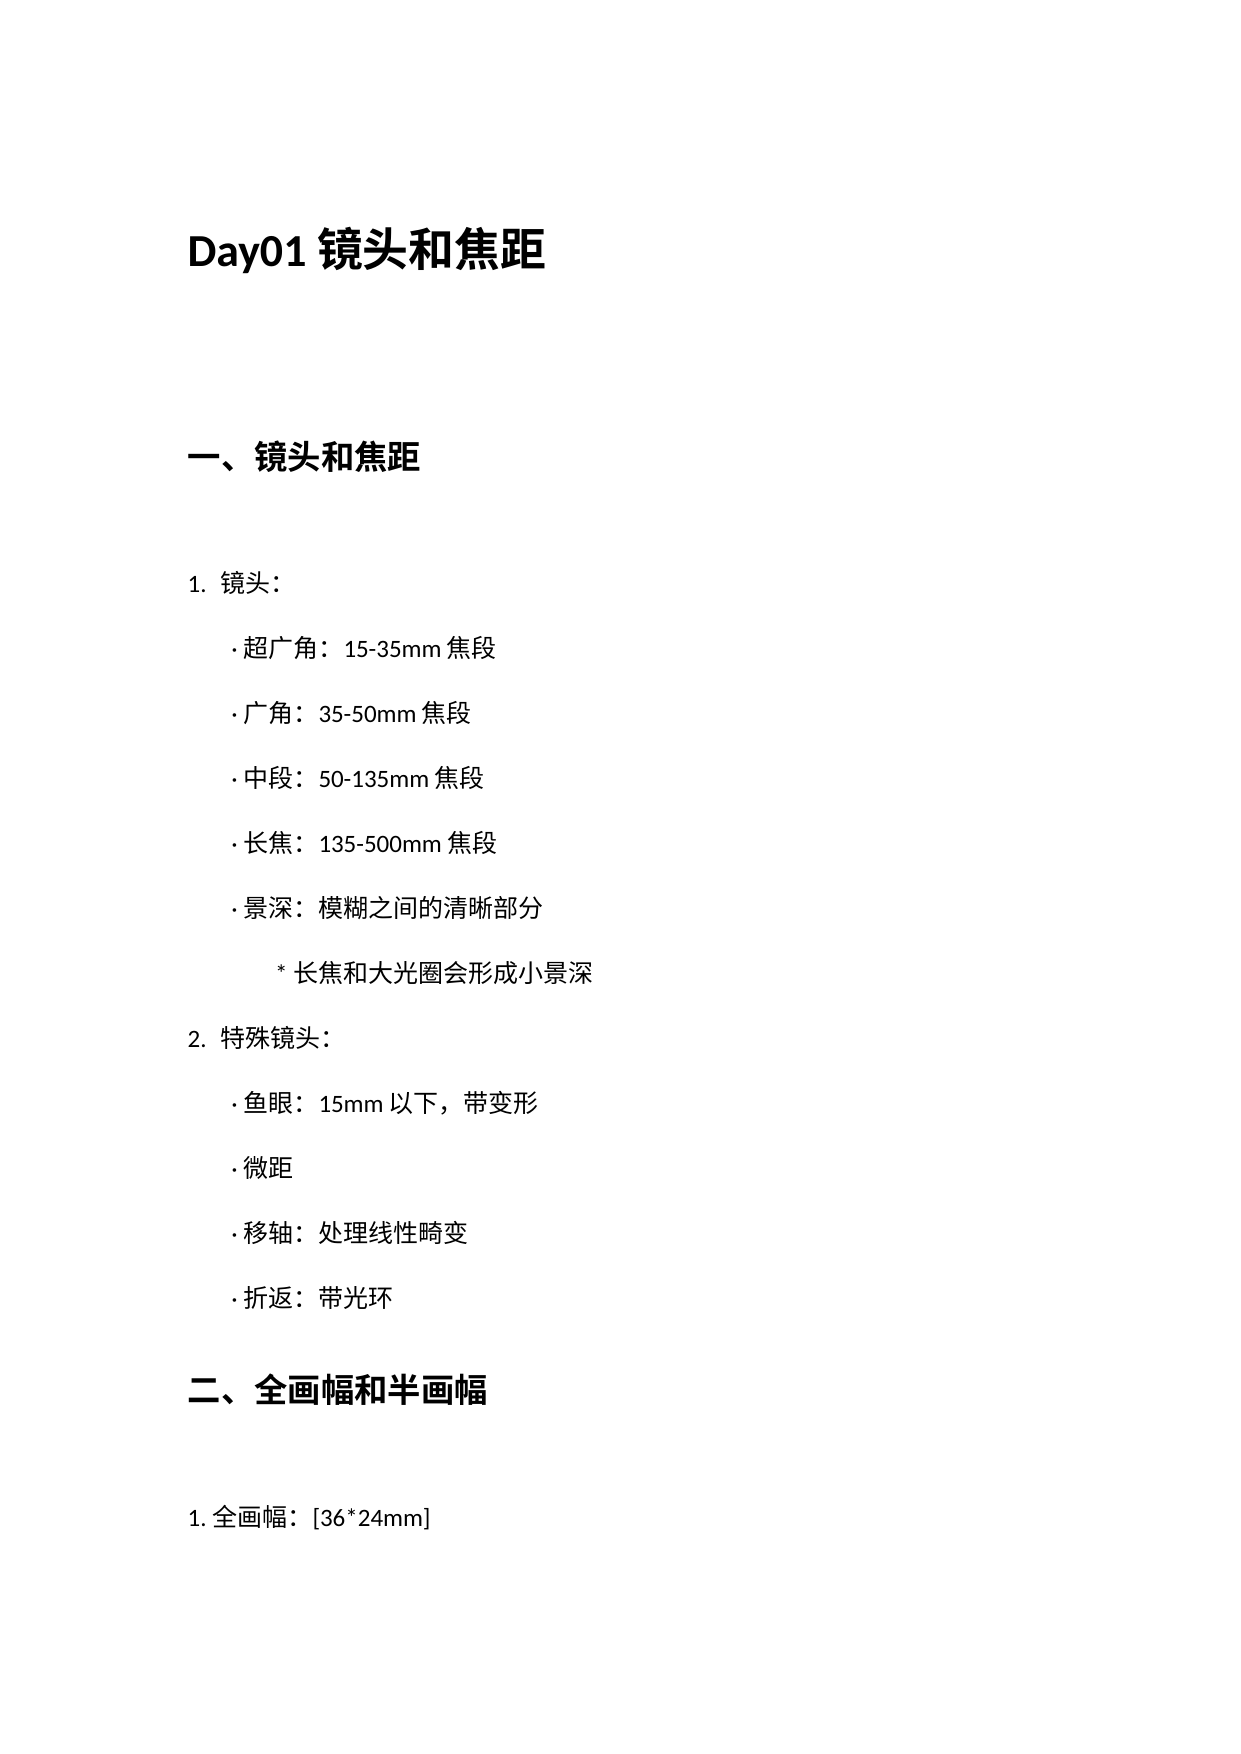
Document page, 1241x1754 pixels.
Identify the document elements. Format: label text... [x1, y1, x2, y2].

subtitle 镜头和焦距 [187, 422, 1053, 487]
list · 广角：35-50mm焦段 [187, 679, 1053, 744]
list · 长焦：135-500mm焦段 [187, 809, 1053, 874]
list · 鱼眼：15mm以下，带变形 [187, 1069, 1053, 1134]
list · 超广角：15-35mm焦段 [187, 614, 1053, 679]
list · 中段：50-135mm焦段 [187, 744, 1053, 809]
list · 微距 [187, 1134, 1053, 1199]
list 镜头： [187, 549, 1053, 614]
subtitle Day01 镜头和焦距 [187, 197, 1053, 295]
list · 景深：模糊之间的清晰部分 [187, 874, 1053, 939]
subtitle 全画幅和半画幅 [187, 1356, 1053, 1421]
list 全画幅：[36*24mm] [187, 1483, 1053, 1548]
list 特殊镜头： [187, 1004, 1053, 1069]
list · 移轴：处理线性畸变 [187, 1199, 1053, 1264]
list · 折返：带光环 [187, 1264, 1053, 1329]
list * 长焦和大光圈会形成小景深 [231, 939, 1053, 1004]
